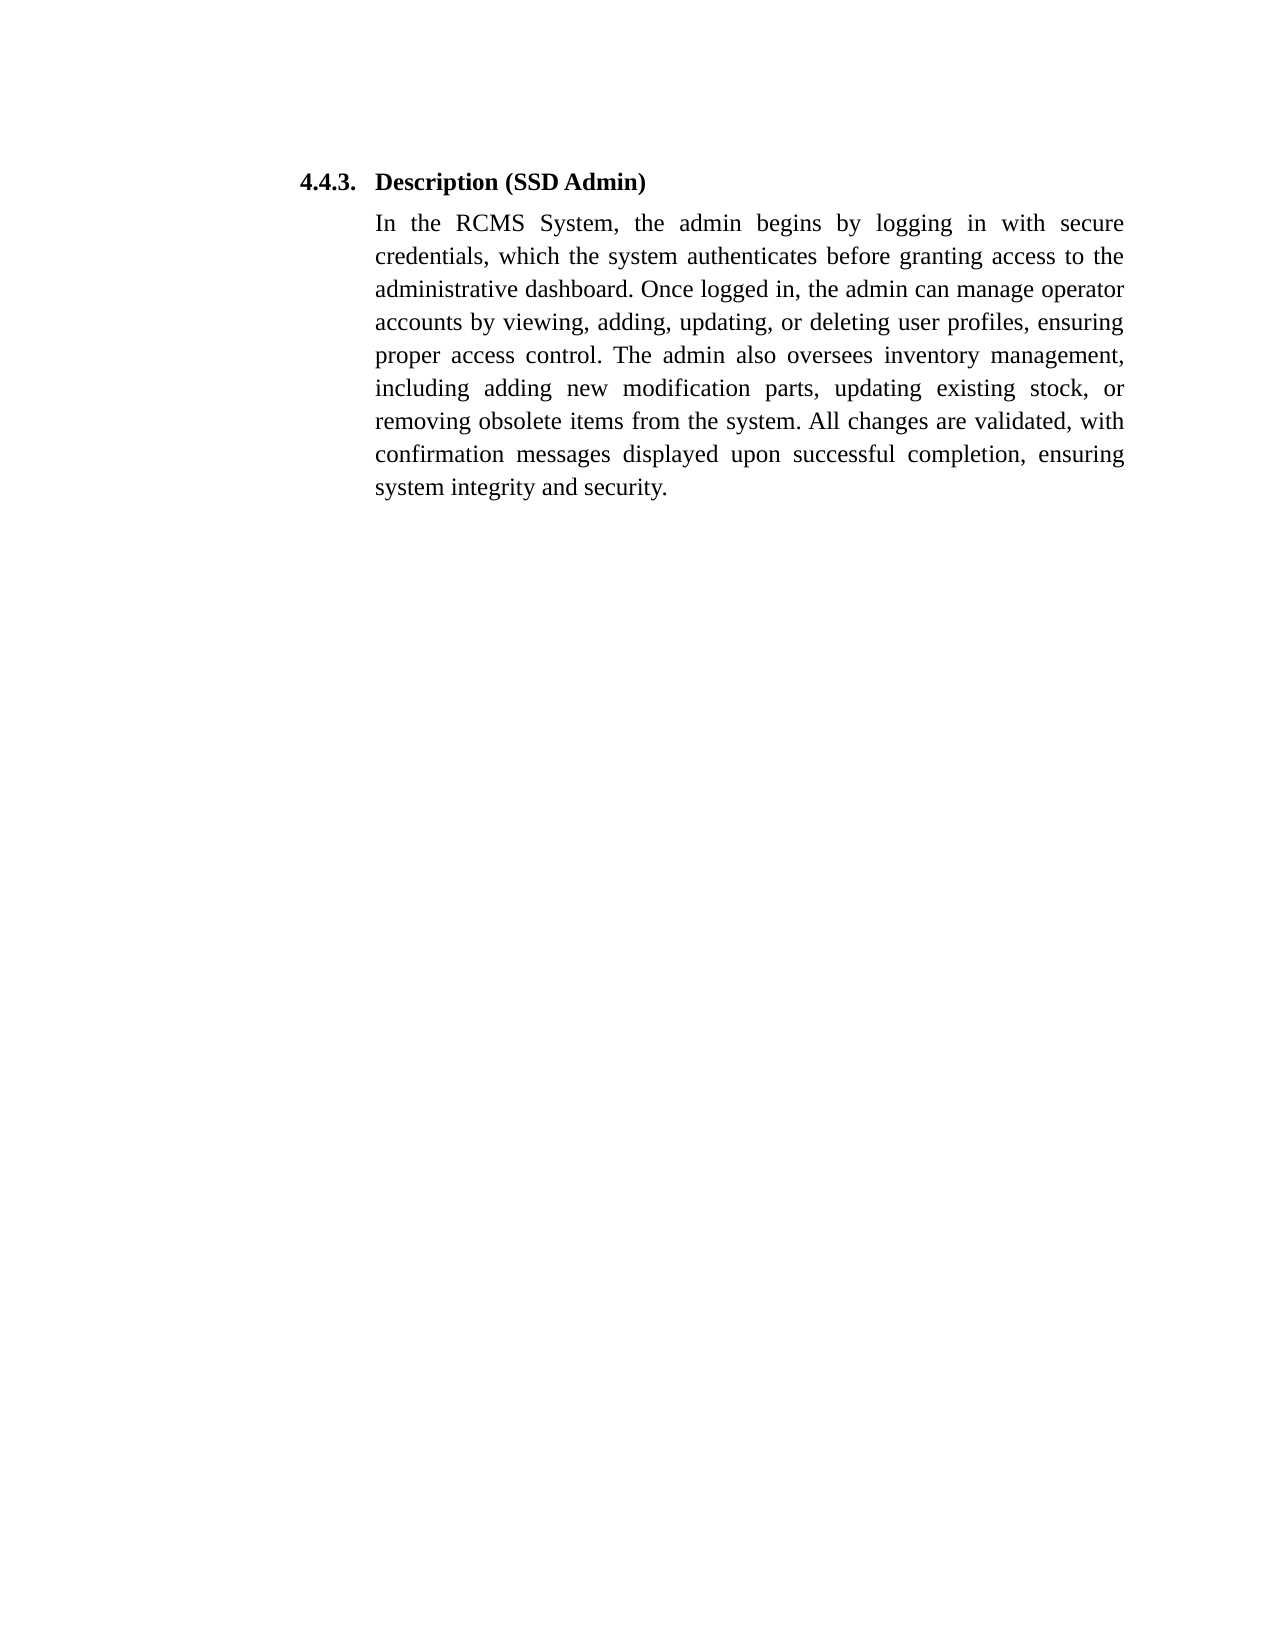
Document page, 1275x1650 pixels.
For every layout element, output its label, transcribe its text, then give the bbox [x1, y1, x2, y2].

text In the RCMS System, the admin begins by logging in with secure credentials, which the system authenticates before granting access to the administrative dashboard. Once logged in, the admin can manage operator accounts by viewing, adding, updating, or deleting user profiles, ensuring proper access control. The admin also oversees inventory management, including adding new modification parts, updating existing stock, or removing obsolete items from the system. All changes are validated, with confirmation messages displayed upon successful completion, ensuring system integrity and security. [375, 208, 1125, 501]
subtitle Description (SSD Admin) [300, 167, 1125, 195]
